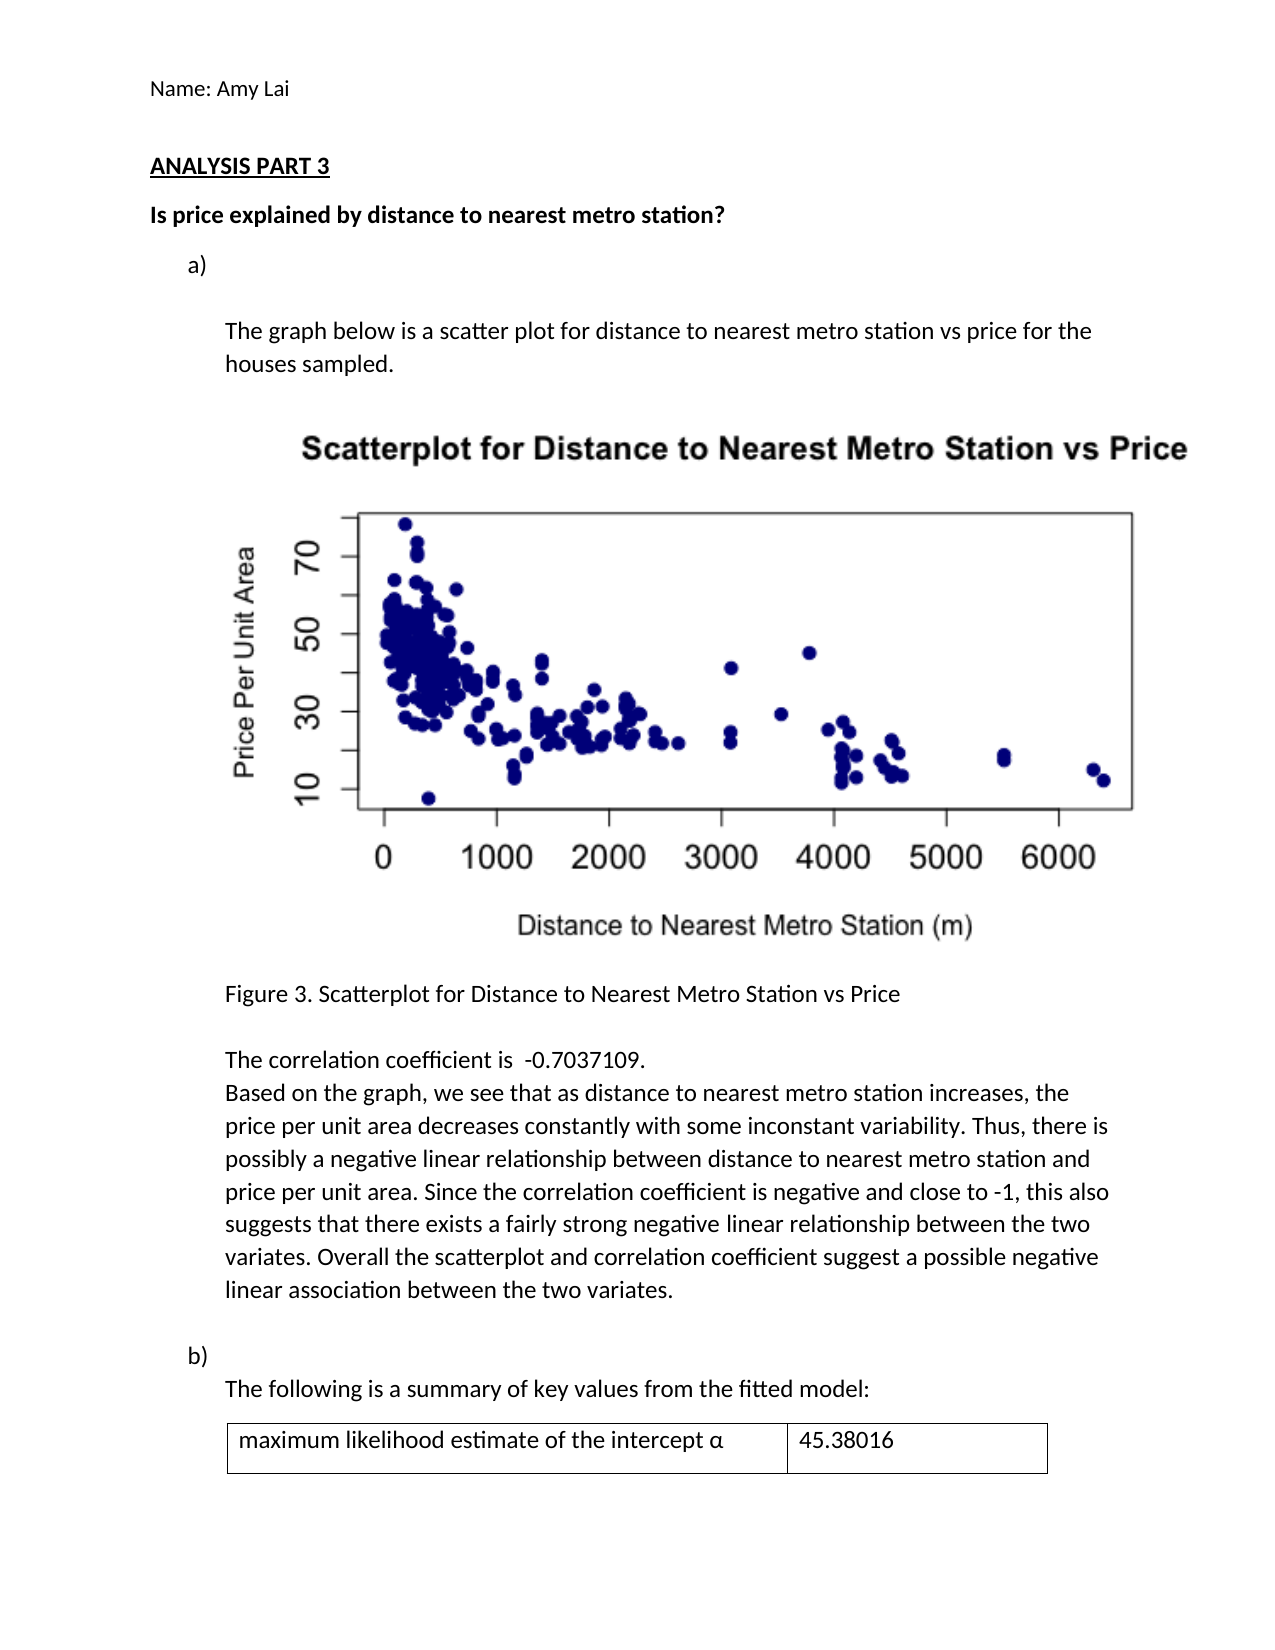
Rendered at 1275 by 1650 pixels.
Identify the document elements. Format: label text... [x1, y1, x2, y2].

list Figure 3. Scatterplot for Distance to Nearest Metro Station vs Price [225, 978, 1125, 1009]
list Based on the graph, we see that as distance to nearest metro station increases, the price per unit area decreases constantly with some inconstant variability. Thus, there is possibly a negative linear relationship between distance to nearest metro station and price per unit area. Since the correlation coefficient is negative and close to -1, this also suggests that there exists a fairly strong negative linear relationship between the two variates. Overall the scatterplot and correlation coefficient suggest a possible negative linear association between the two variates. [225, 1077, 1125, 1305]
table_header maximum likelihood estimate of the intercept α [228, 1424, 787, 1473]
table_header 45.38016 [788, 1424, 1047, 1473]
text Is price explained by distance to nearest metro station? [150, 199, 1125, 230]
list The following is a summary of key values from the fitted model: [225, 1373, 1125, 1404]
list The graph below is a scatter plot for distance to nearest metro station vs price for the houses sampled. [225, 315, 1125, 378]
list The correlation coefficient is -0.7037109. [225, 1044, 1125, 1074]
text ANALYSIS PART 3 [150, 150, 1125, 181]
picture [225, 380, 1200, 976]
